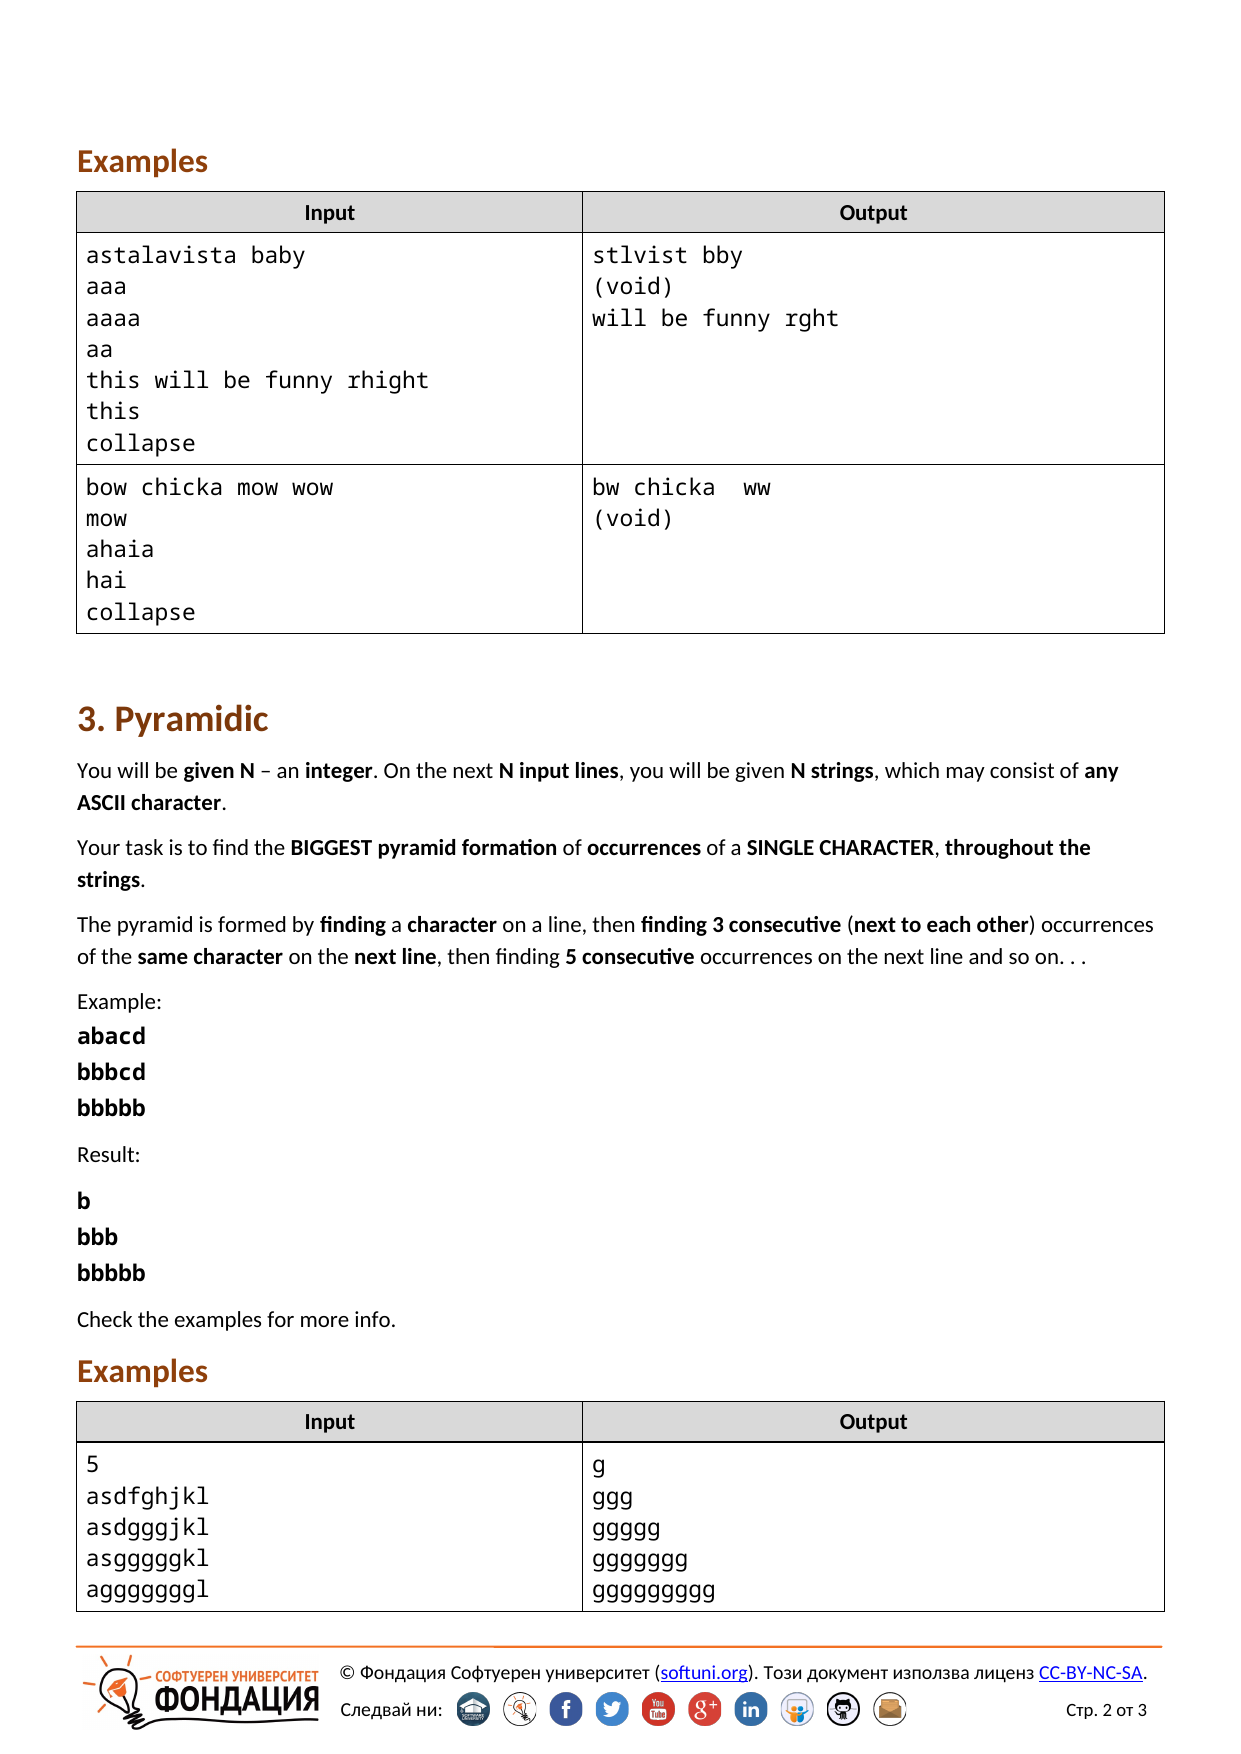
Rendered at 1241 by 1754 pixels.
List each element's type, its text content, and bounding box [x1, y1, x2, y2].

table_cell bow chicka mow wow mow ahaia hai collapse [77, 465, 582, 633]
subtitle Examples [77, 1349, 1163, 1390]
table_header Input [77, 1402, 582, 1441]
picture [827, 1692, 860, 1726]
picture [873, 1692, 907, 1726]
picture [780, 1692, 814, 1726]
table_cell bw chicka ww (void) [583, 465, 1164, 633]
table_cell astalavista baby aaa aaaa aa this will be funny rhight this collapse [77, 233, 582, 464]
picture [688, 1692, 722, 1726]
picture [595, 1692, 629, 1726]
picture [549, 1692, 583, 1726]
text You will be given N – an integer. On the next N input lines, you will be given N strings, which may consist of any ASCII character. [77, 756, 1163, 816]
subtitle Pyramidic [77, 695, 1163, 741]
text b bbb bbbbb [77, 1184, 1163, 1288]
table_header Output [583, 1402, 1164, 1441]
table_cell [77, 1443, 582, 1611]
text Your task is to find the BIGGEST pyramid formation of occurrences of a SINGLE CHARACTER, throughout the strings. [77, 833, 1163, 893]
text The pyramid is formed by finding a character on a line, then finding 3 consecutive (next to each other) occurrences of the same character on the next line, then finding 5 consecutive occurrences on the next line and so on. . . [77, 910, 1163, 970]
picture [503, 1692, 537, 1726]
table_header Output [583, 192, 1164, 232]
subtitle Examples [77, 140, 1163, 181]
text Example: abacd bbbcd bbbbb [77, 987, 1163, 1123]
picture [642, 1692, 675, 1726]
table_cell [583, 1443, 1164, 1611]
text Result: [77, 1140, 1163, 1168]
text Check the examples for more info. [77, 1305, 1163, 1333]
picture [457, 1692, 490, 1726]
table_cell stlvist bby (void) will be funny rght [583, 233, 1164, 464]
table_header Input [77, 192, 582, 232]
picture [82, 1654, 319, 1730]
picture [734, 1692, 768, 1726]
